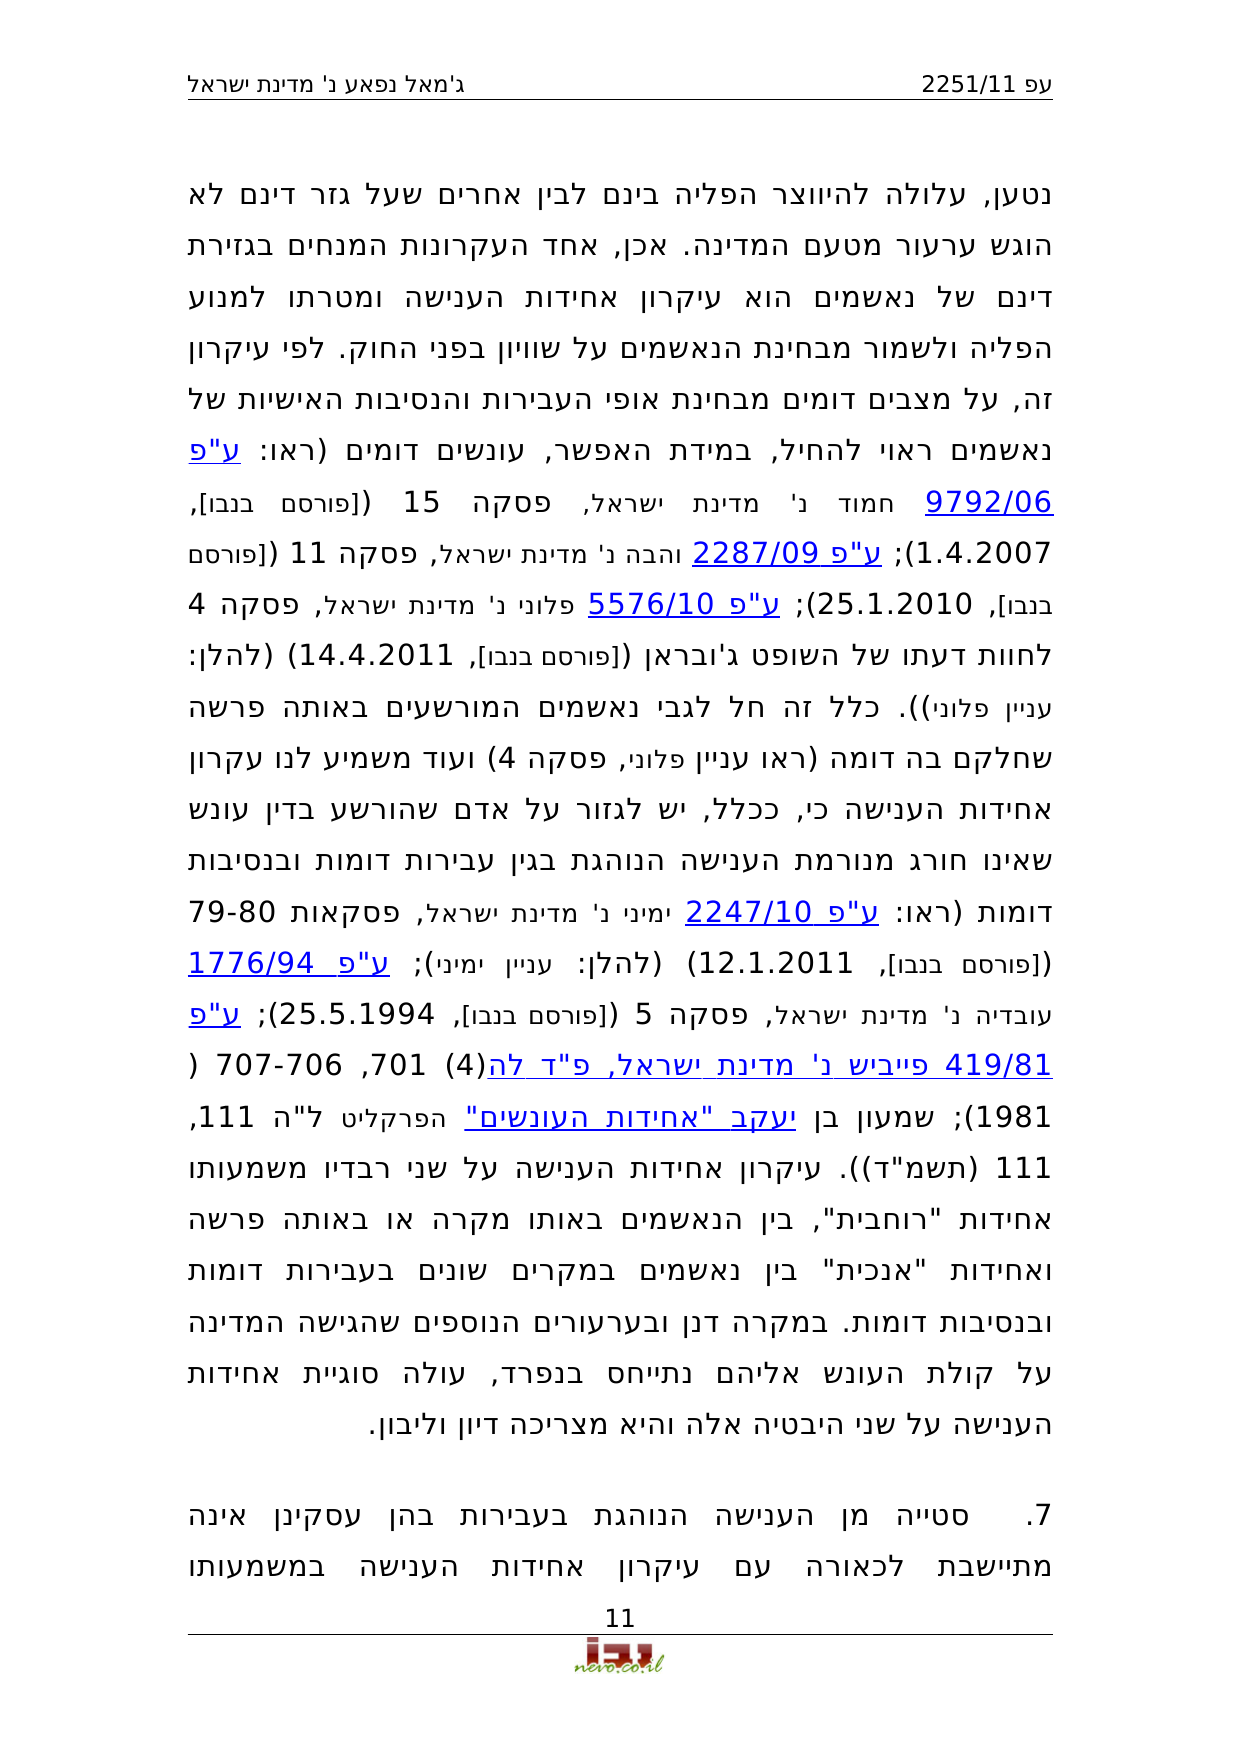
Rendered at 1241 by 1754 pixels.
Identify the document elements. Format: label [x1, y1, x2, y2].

text [187, 177, 1053, 1441]
picture [574, 1637, 666, 1674]
text [187, 1498, 1053, 1583]
